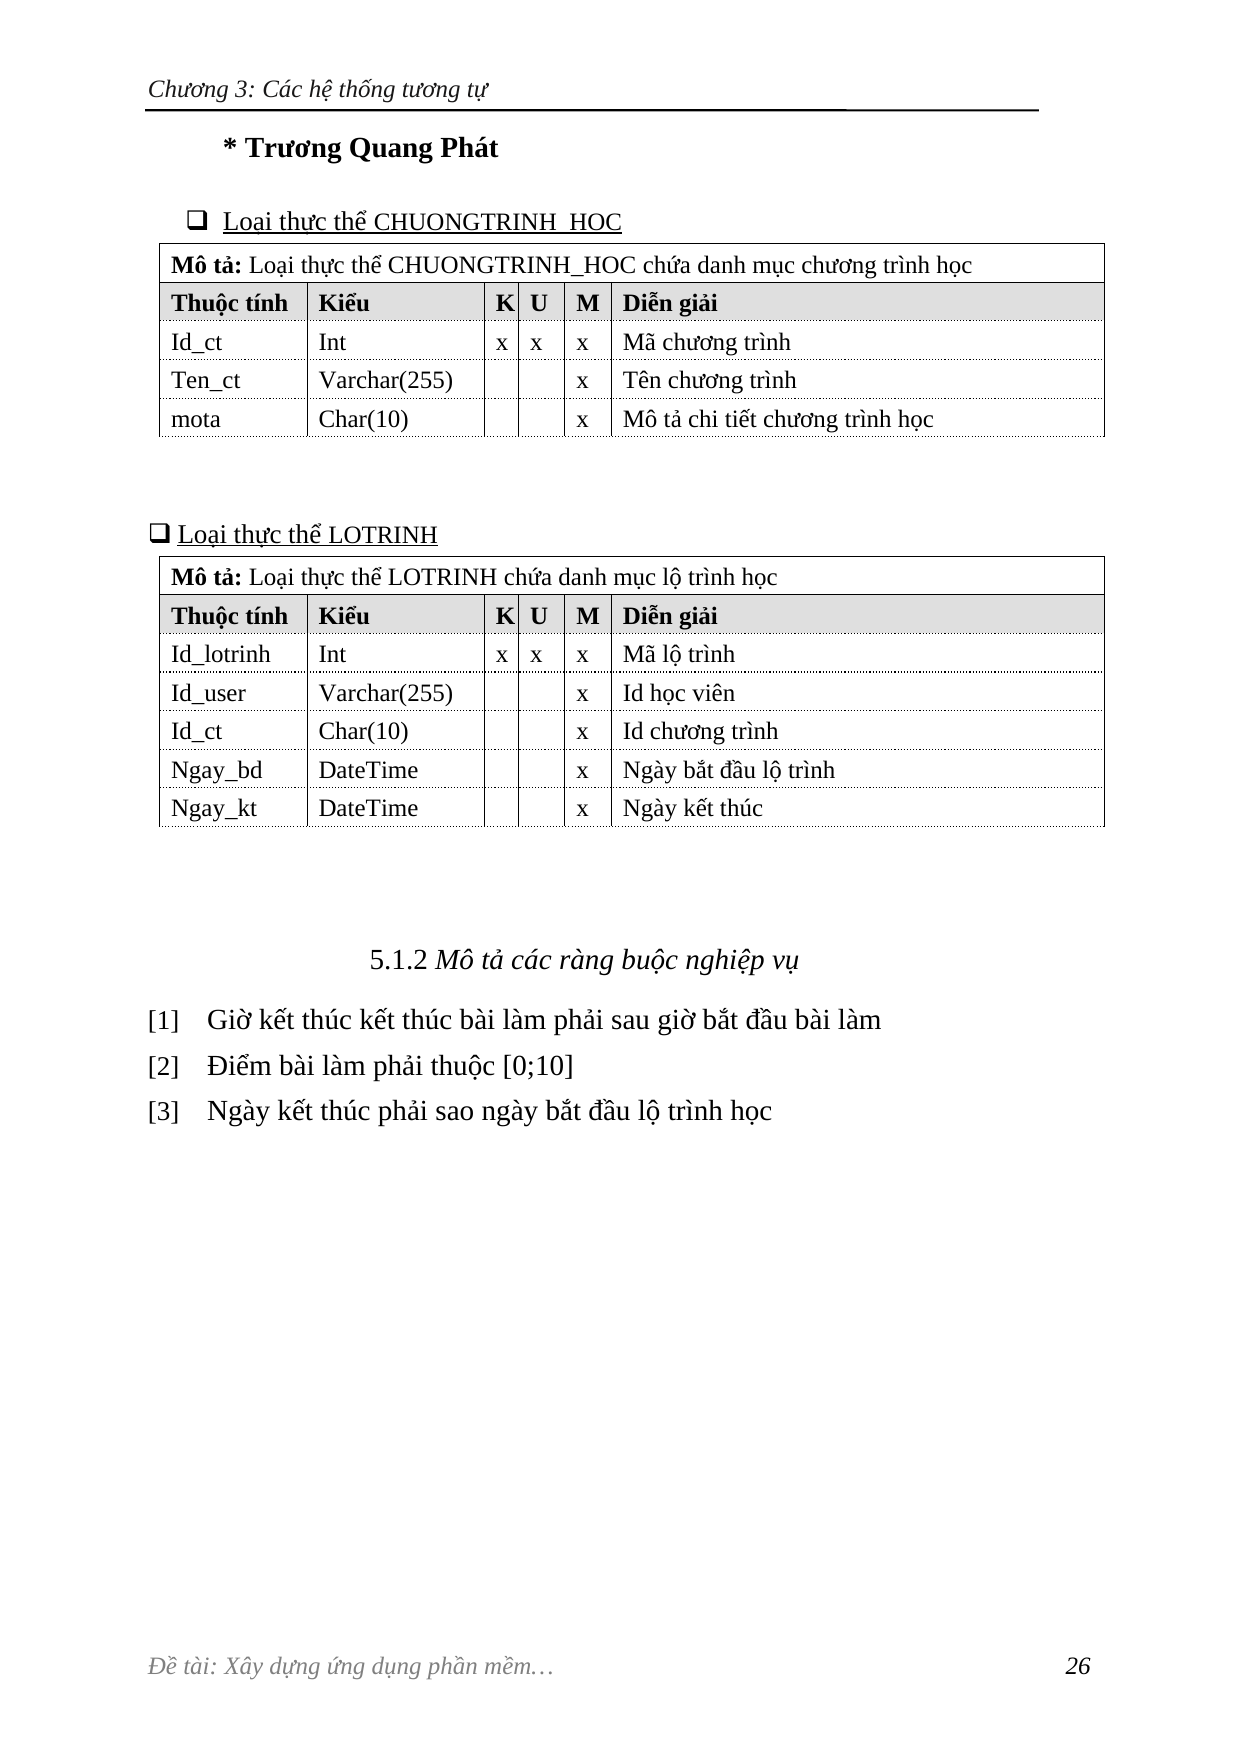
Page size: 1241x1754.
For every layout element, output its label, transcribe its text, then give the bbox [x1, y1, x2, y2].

table_cell [485, 710, 518, 748]
table_cell x [485, 320, 518, 359]
table_cell U [519, 595, 564, 633]
table_cell x [485, 633, 518, 671]
table_cell [519, 671, 564, 710]
table_cell Kiểu [308, 595, 484, 633]
table_cell Mô tả chi tiết chương trình học [612, 398, 1104, 436]
table_cell Thuộc tính [160, 283, 307, 320]
table_cell Id chương trình [612, 710, 1104, 748]
table_cell Ngay_kt [160, 787, 307, 826]
table_cell x [565, 359, 611, 397]
table_cell Ten_ct [160, 359, 307, 397]
table_cell Thuộc tính [160, 595, 307, 633]
table_cell Int [308, 320, 484, 359]
table_cell [519, 749, 564, 787]
table_cell Id_ct [160, 320, 307, 359]
table_cell [519, 398, 564, 436]
table_cell x [565, 633, 611, 671]
table_cell Mã lộ trình [612, 633, 1104, 671]
table_cell Id_lotrinh [160, 633, 307, 671]
table_cell Tên chương trình [612, 359, 1104, 397]
table_cell mota [160, 398, 307, 436]
table_cell Kiểu [308, 283, 484, 320]
text Ngày kết thúc phải sao ngày bắt đầu lộ trình học [148, 1094, 1092, 1127]
table_cell Diễn giải [612, 595, 1104, 633]
table_cell [485, 749, 518, 787]
table_cell K [485, 595, 518, 633]
table_cell Ngay_bd [160, 749, 307, 787]
text Điểm bài làm phải thuộc [0;10] [148, 1048, 1092, 1082]
table_cell Ngày kết thúc [612, 787, 1104, 826]
table_cell x [565, 787, 611, 826]
table_cell Varchar(255) [308, 671, 484, 710]
table_cell M [565, 283, 611, 320]
table_cell M [565, 595, 611, 633]
text Loại thực thể LOTRINH [148, 518, 1092, 549]
table_cell Mã chương trình [612, 320, 1104, 359]
table_cell Diễn giải [612, 283, 1104, 320]
table_cell [485, 359, 518, 397]
text Loại thực thể CHUONGTRINH_HOC [185, 206, 1092, 237]
table_cell [485, 787, 518, 826]
table_cell x [565, 671, 611, 710]
table_cell Char(10) [308, 710, 484, 748]
table_cell x [519, 320, 564, 359]
table_cell Id_user [160, 671, 307, 710]
table_cell U [519, 283, 564, 320]
table_header Mô tả: Loại thực thể LOTRINH chứa danh mục lộ trình học [160, 557, 1104, 594]
table_cell Int [308, 633, 484, 671]
subtitle Mô tả các ràng buộc nghiệp vụ [369, 936, 1092, 977]
table_cell x [519, 633, 564, 671]
list * Trương Quang Phát [223, 131, 1092, 164]
table_cell [485, 398, 518, 436]
table_cell DateTime [308, 749, 484, 787]
table_cell Varchar(255) [308, 359, 484, 397]
table_cell x [565, 749, 611, 787]
table_cell [485, 671, 518, 710]
table_cell x [565, 320, 611, 359]
table_cell [519, 710, 564, 748]
table_header Mô tả: Loại thực thể CHUONGTRINH_HOC chứa danh mục chương trình học [160, 244, 1104, 282]
table_cell x [565, 710, 611, 748]
table_cell x [565, 398, 611, 436]
table_cell Id_ct [160, 710, 307, 748]
text Giờ kết thúc kết thúc bài làm phải sau giờ bắt đầu bài làm [148, 1002, 1092, 1036]
table_cell DateTime [308, 787, 484, 826]
table_cell K [485, 283, 518, 320]
table_cell Id học viên [612, 671, 1104, 710]
table_cell [519, 787, 564, 826]
table_cell Ngày bắt đầu lộ trình [612, 749, 1104, 787]
table_cell Char(10) [308, 398, 484, 436]
table_cell [519, 359, 564, 397]
